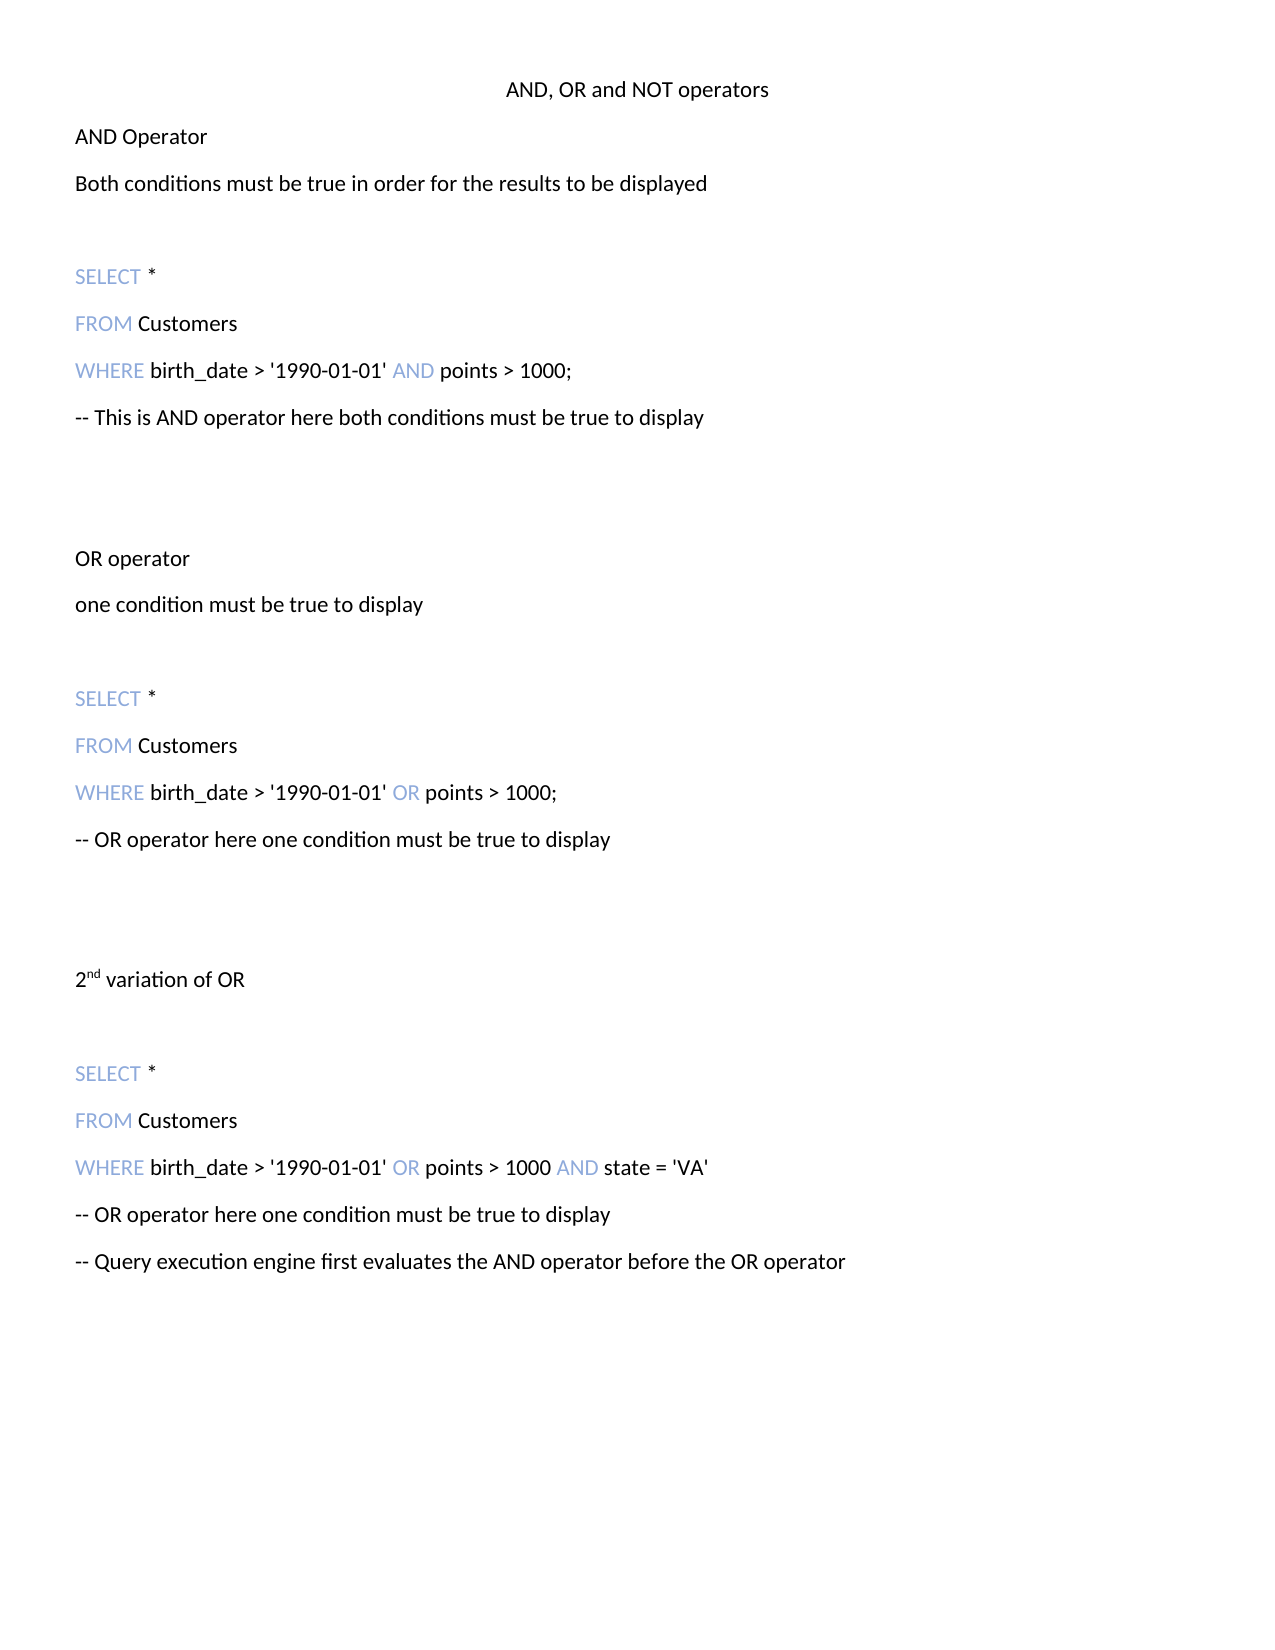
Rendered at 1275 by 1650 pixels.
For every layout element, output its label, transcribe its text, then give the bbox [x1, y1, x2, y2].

text 2nd variation of OR [75, 966, 1200, 994]
text WHERE birth_date > '1990-01-01' AND points > 1000; [75, 356, 1200, 384]
text one condition must be true to display [75, 591, 1200, 619]
text Both conditions must be true in order for the results to be displayed [75, 169, 1200, 197]
text -- Query execution engine first evaluates the AND operator before the OR operator [75, 1247, 1200, 1275]
text FROM Customers [75, 731, 1200, 759]
text SELECT * [75, 1059, 1200, 1087]
text -- OR operator here one condition must be true to display [75, 825, 1200, 853]
text AND Operator [75, 122, 1200, 150]
text SELECT * [75, 262, 1200, 291]
text AND, OR and NOT operators [75, 75, 1200, 103]
text FROM Customers [75, 1106, 1200, 1134]
text -- This is AND operator here both conditions must be true to display [75, 403, 1200, 431]
text WHERE birth_date > '1990-01-01' OR points > 1000 AND state = 'VA' [75, 1153, 1200, 1181]
text WHERE birth_date > '1990-01-01' OR points > 1000; [75, 778, 1200, 806]
text SELECT * [75, 684, 1200, 712]
text OR operator [75, 544, 1200, 572]
text FROM Customers [75, 309, 1200, 337]
text -- OR operator here one condition must be true to display [75, 1200, 1200, 1228]
